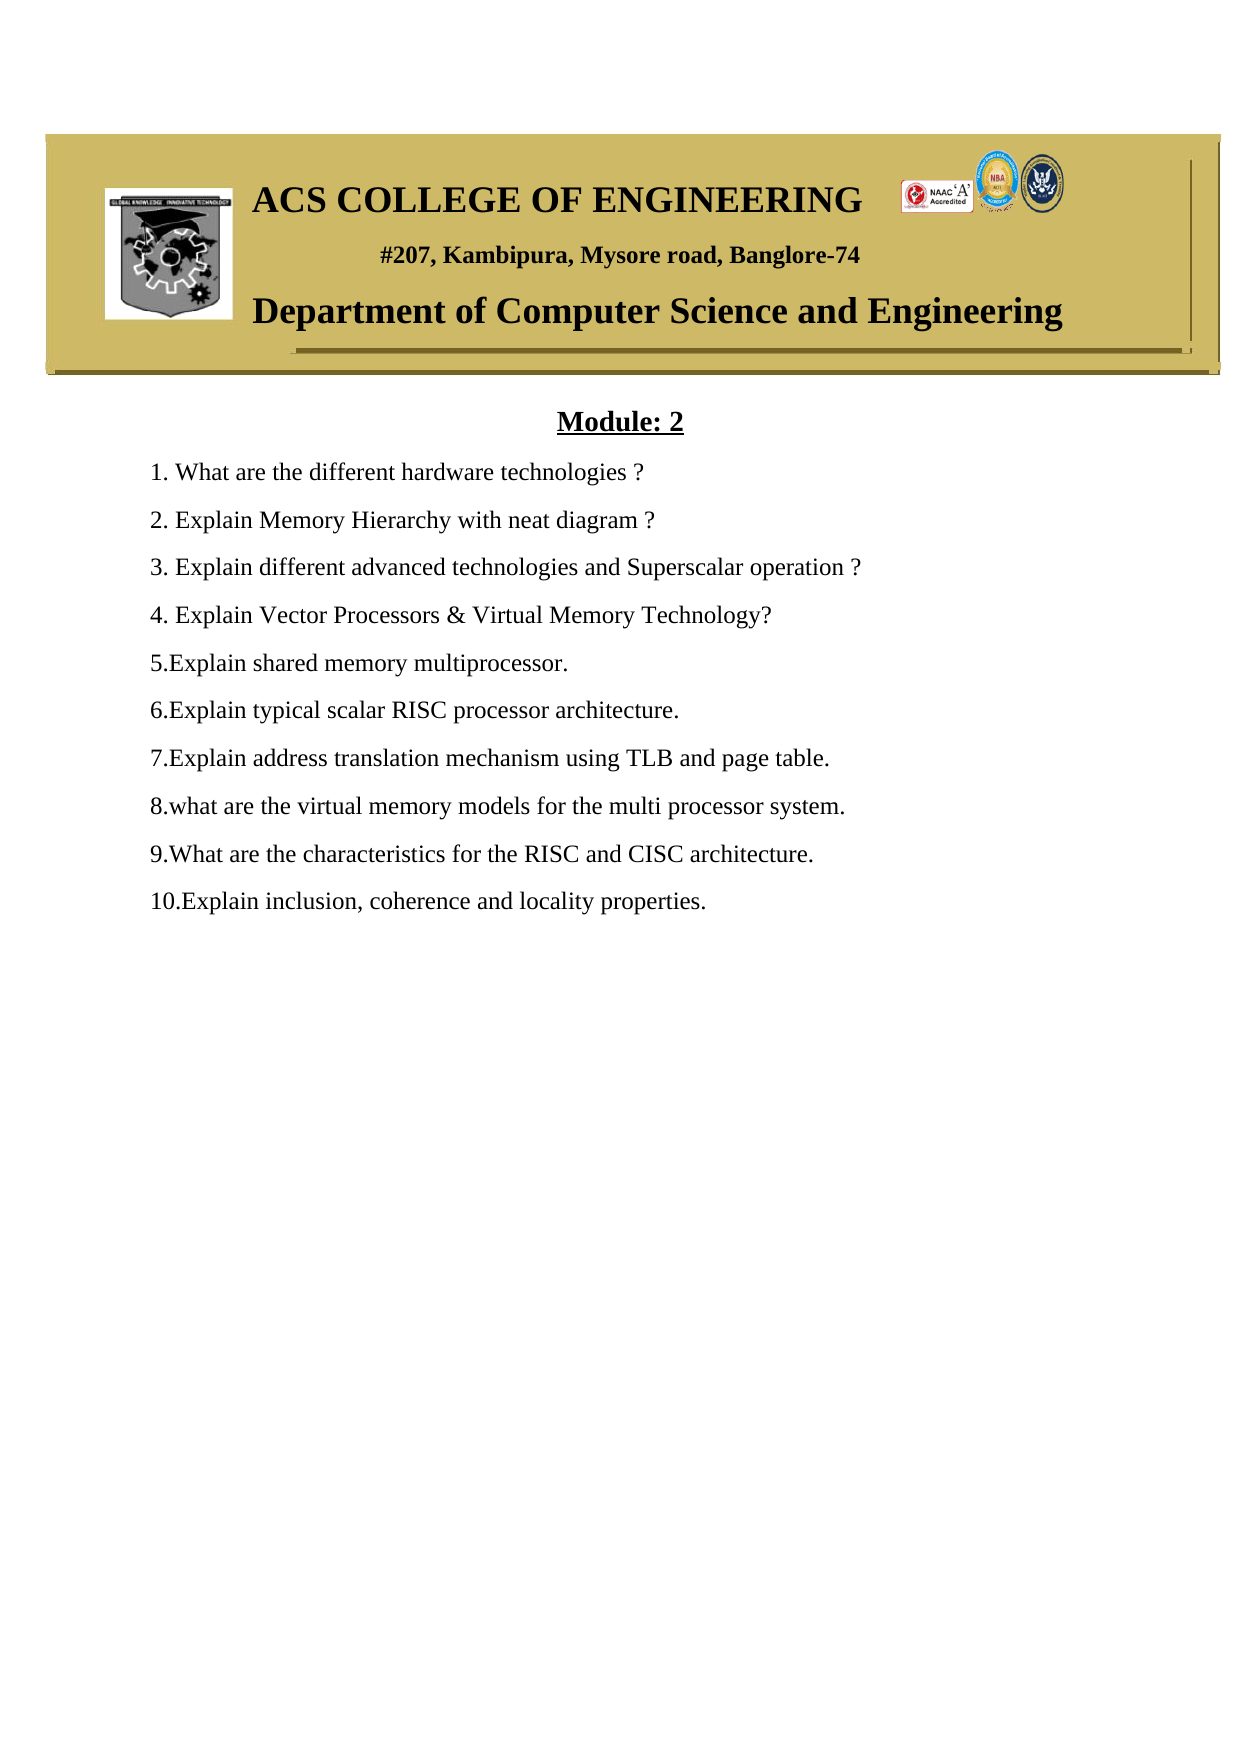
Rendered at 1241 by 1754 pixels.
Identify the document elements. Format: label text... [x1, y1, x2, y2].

text #207, Kambipura, Mysore road, Banglore-74 [150, 240, 1090, 269]
text 6.Explain typical scalar RISC processor architecture. [150, 696, 1090, 724]
text 3. Explain different advanced technologies and Superscalar operation ? [150, 552, 1090, 581]
text 1. What are the different hardware technologies ? [150, 457, 1090, 486]
text Department of Computer Science and Engineering [150, 288, 1090, 331]
text 9.What are the characteristics for the RISC and CISC architecture. [150, 839, 1090, 867]
text Module: 2 [150, 404, 1090, 438]
text ACS COLLEGE OF ENGINEERING [150, 150, 1090, 220]
text 5.Explain shared memory multiprocessor. [150, 648, 1090, 677]
text 2. Explain Memory Hierarchy with neat diagram ? [150, 505, 1090, 533]
picture [45, 134, 1222, 377]
text 10.Explain inclusion, coherence and locality properties. [150, 886, 1090, 915]
text 7.Explain address translation mechanism using TLB and page table. [150, 743, 1090, 772]
text 4. Explain Vector Processors & Virtual Memory Technology? [150, 600, 1090, 629]
text 8.what are the virtual memory models for the multi processor system. [150, 791, 1090, 820]
